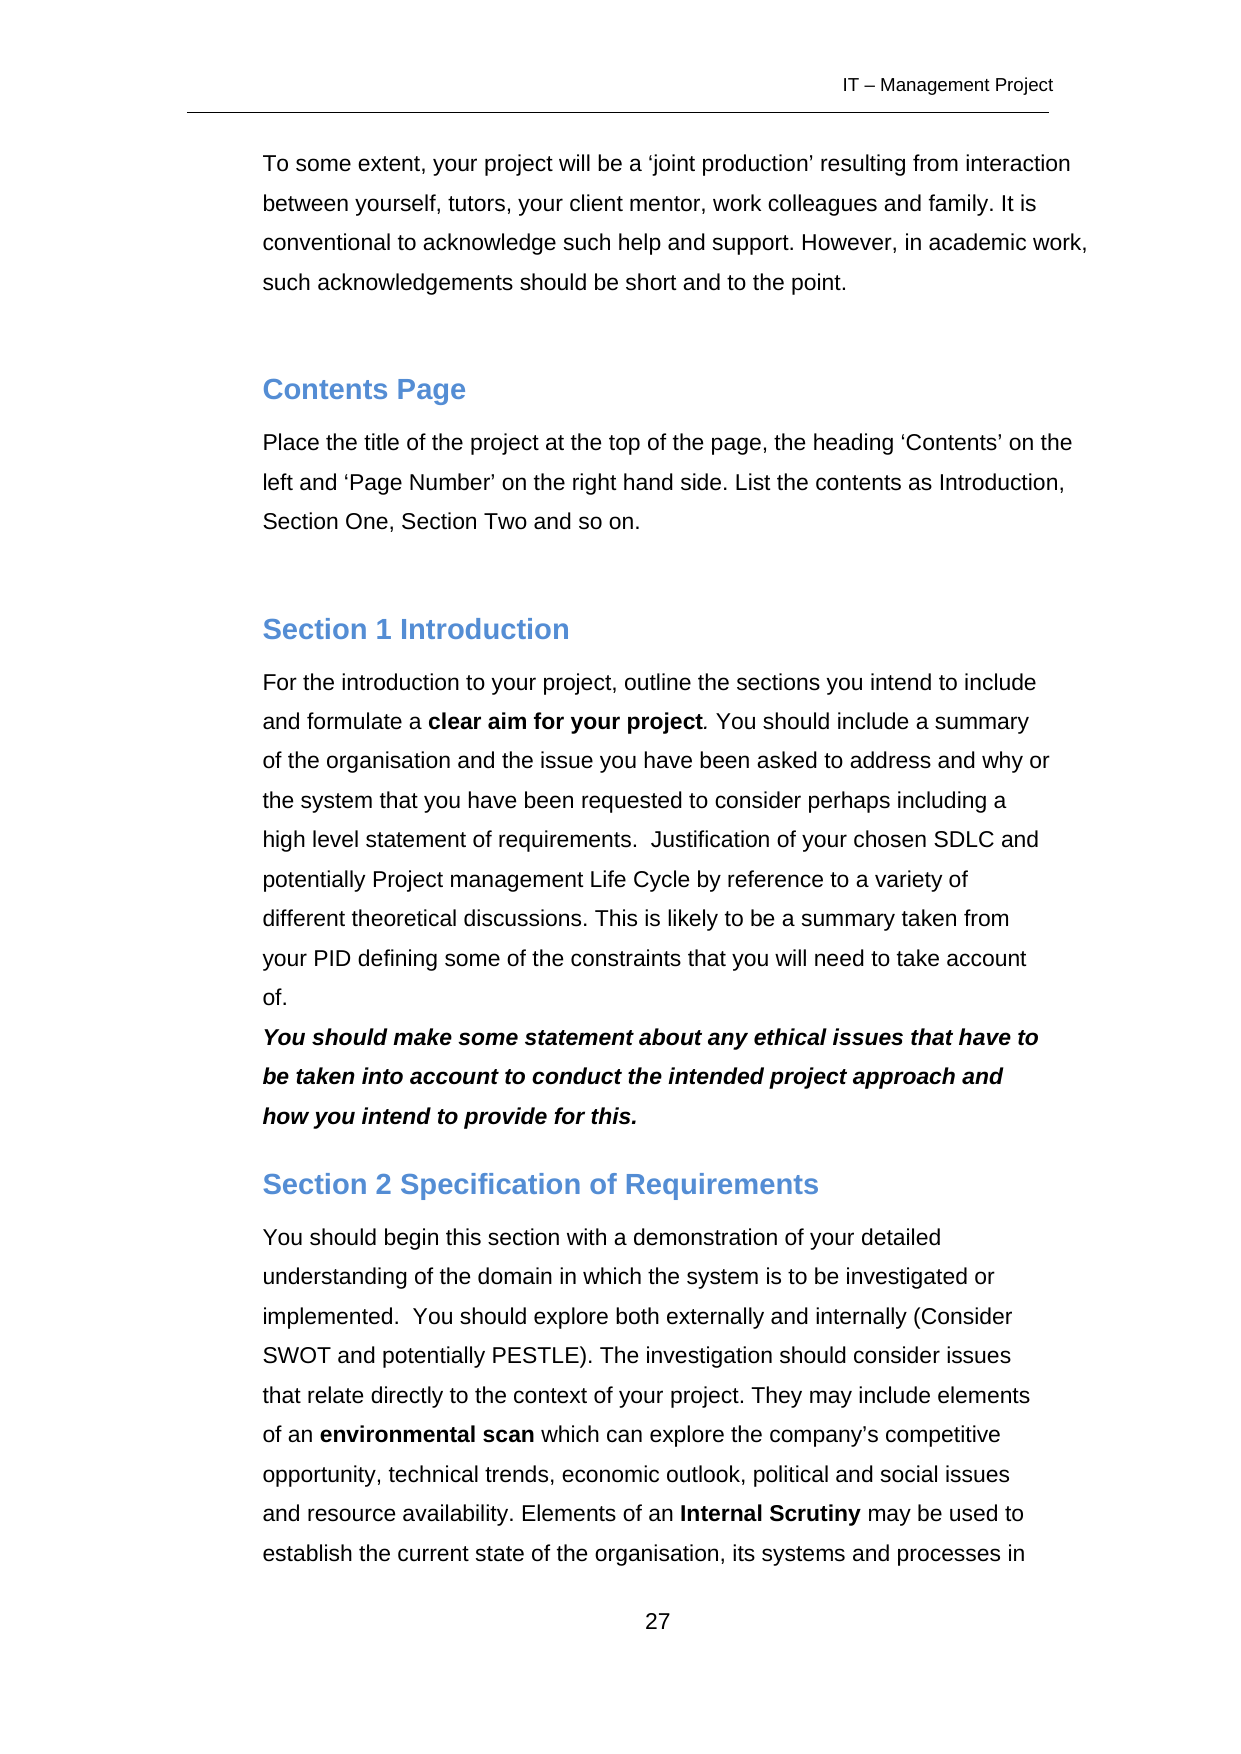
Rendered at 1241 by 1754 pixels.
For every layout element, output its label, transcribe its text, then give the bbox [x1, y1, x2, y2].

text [262, 1224, 1053, 1566]
subtitle Section 2 Specification of Requirements [262, 1167, 1053, 1201]
text You should make some statement about any ethical issues that have to be taken into account to conduct the intended project approach and how you intend to provide for this. [262, 1024, 1053, 1129]
subtitle Section 1 Introduction [262, 612, 1053, 645]
text For the introduction to your project, outline the sections you intend to include and formulate a clear aim for your project. You should include a summary of the organisation and the issue you have been asked to address and why or the system that you have been requested to consider perhaps including a high level statement of requirements. Justification of your chosen SDLC and potentially Project management Life Cycle by reference to a variety of different theoretical discussions. This is likely to be a summary taken from your PID defining some of the constraints that you will need to take account of. [262, 668, 1053, 1011]
text Place the title of the project at the top of the page, the heading ‘Contents’ on the left and ‘Page Number’ on the right hand side. List the contents as Introduction, Section One, Section Two and so on. [262, 429, 1103, 534]
text To some extent, your project will be a ‘joint production’ resulting from interaction between yourself, tutors, your client mentor, work colleagues and family. It is conventional to acknowledge such help and support. However, in academic work, such acknowledgements should be short and to the point. [262, 150, 1103, 295]
subtitle Contents Page [262, 372, 1053, 406]
